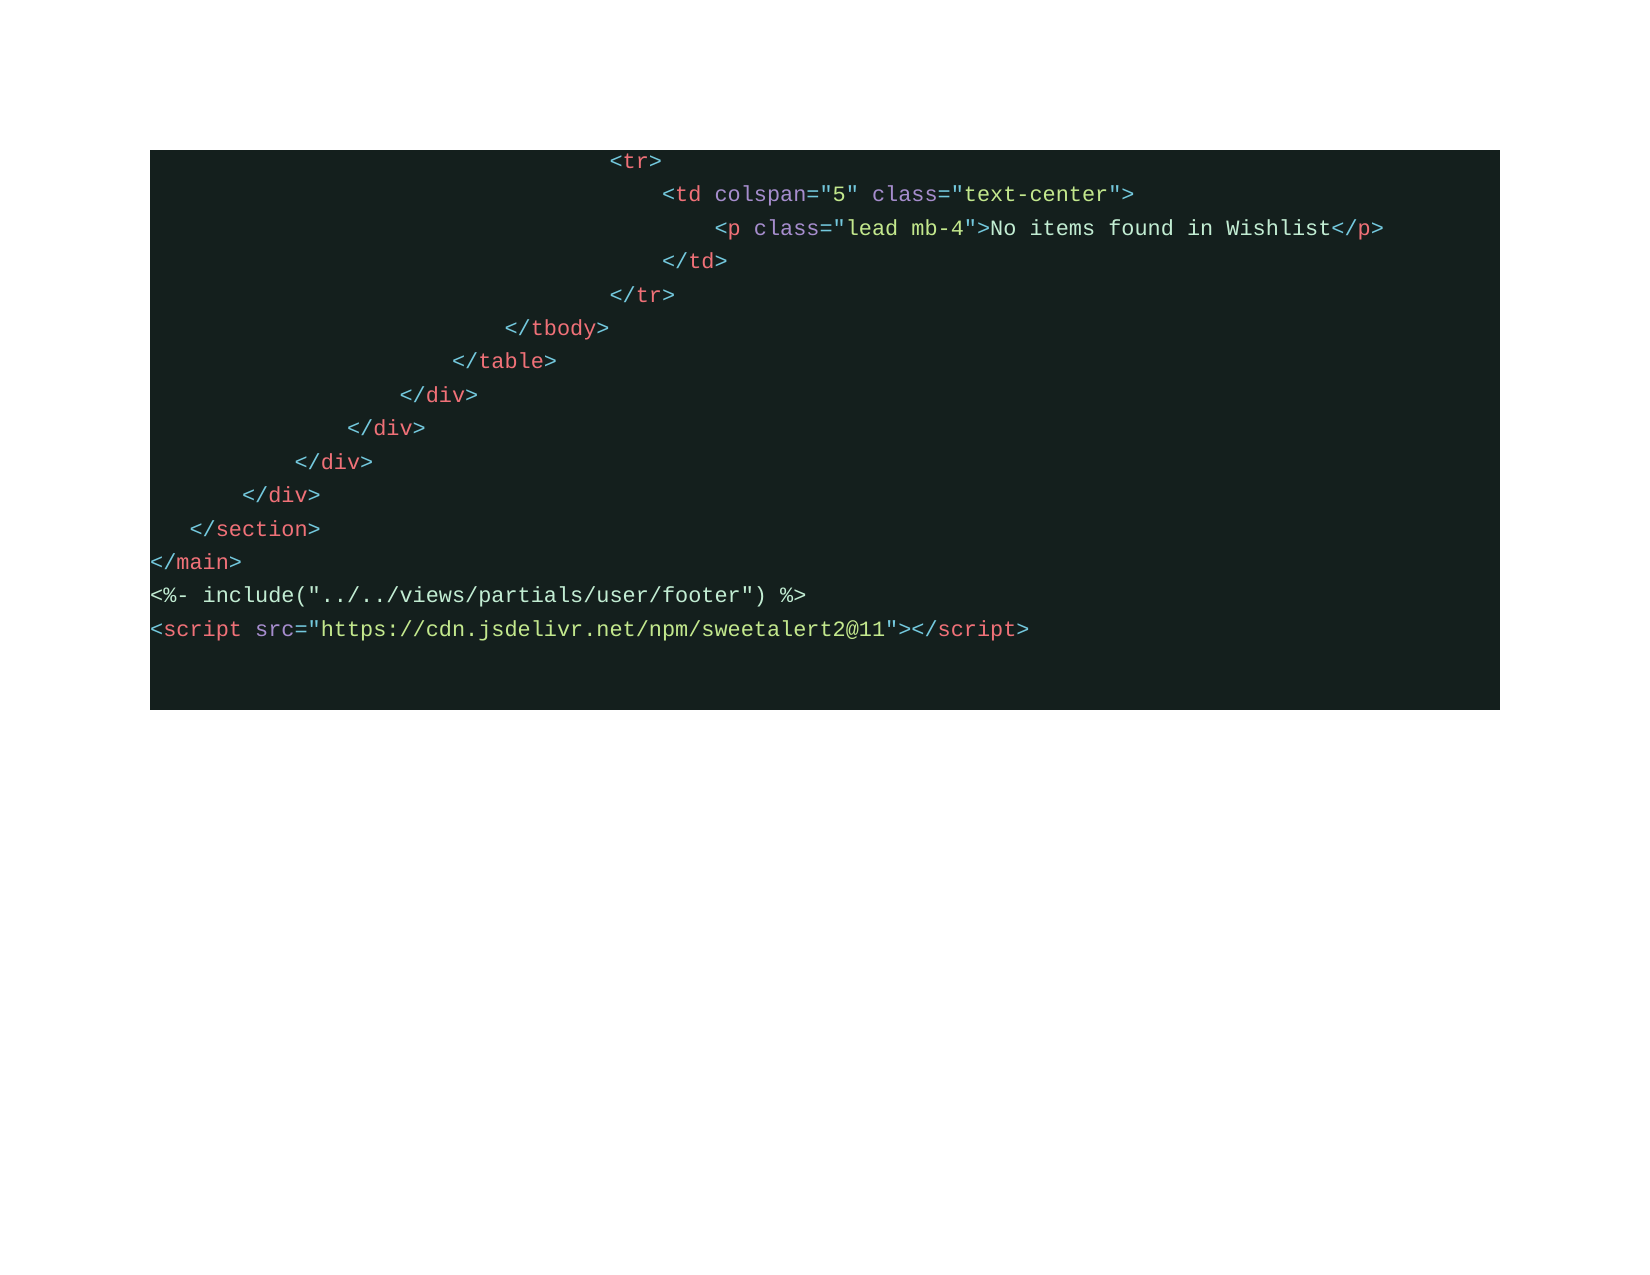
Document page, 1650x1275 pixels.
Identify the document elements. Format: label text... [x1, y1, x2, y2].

text </div> [150, 384, 1500, 409]
text <p class="lead mb-4">No items found in Wishlist</p> [150, 217, 1500, 242]
text </main> [150, 551, 1500, 576]
text </div> [150, 451, 1500, 476]
text </section> [150, 518, 1500, 543]
text </td> [150, 250, 1500, 275]
text </div> [150, 484, 1500, 509]
text </table> [150, 351, 1500, 375]
text </tbody> [150, 317, 1500, 342]
text </div> [150, 417, 1500, 442]
text <td colspan="5" class="text-center"> [150, 183, 1500, 208]
text </tr> [150, 284, 1500, 308]
text <script src="https://cdn.jsdelivr.net/npm/sweetalert2@11"></script> [150, 618, 1500, 643]
text <%- include("../../views/partials/user/footer") %> [150, 585, 1500, 609]
text <tr> [150, 150, 1500, 175]
